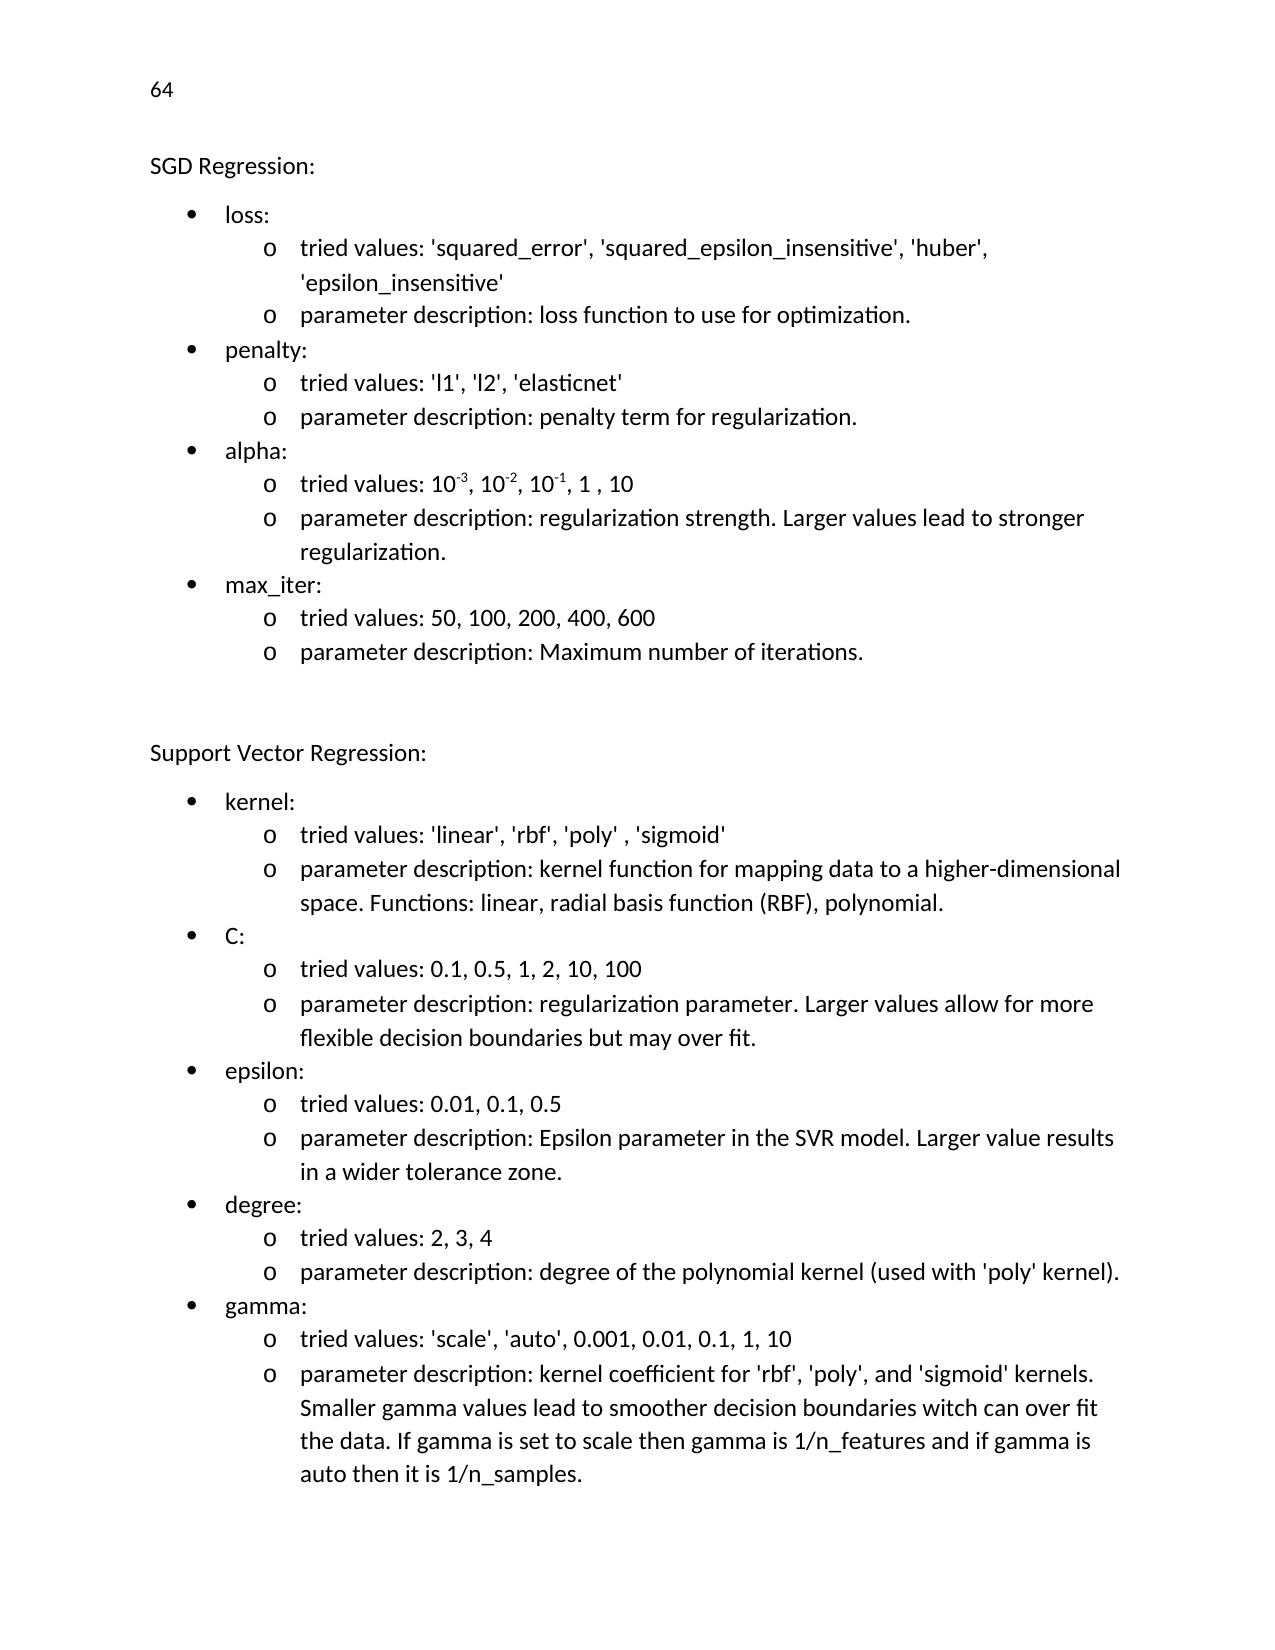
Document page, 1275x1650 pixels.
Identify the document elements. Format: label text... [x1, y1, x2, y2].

list max_iter: [187, 569, 1125, 599]
list parameter description: Epsilon parameter in the SVR model. Larger value results in a wider tolerance zone. [262, 1122, 1125, 1187]
list C: [187, 921, 1125, 951]
list penalty: [187, 334, 1125, 364]
list parameter description: regularization parameter. Larger values allow for more flexible decision boundaries but may over fit. [262, 988, 1125, 1052]
list tried values: 0.01, 0.1, 0.5 [262, 1088, 1125, 1119]
list tried values: 2, 3, 4 [262, 1222, 1125, 1254]
list epsilon: [187, 1055, 1125, 1085]
list tried values: 'scale', 'auto', 0.001, 0.01, 0.1, 1, 10 [262, 1323, 1125, 1355]
list parameter description: Maximum number of iterations. [262, 636, 1125, 668]
list alpha: [187, 435, 1125, 466]
text SGD Regression: [150, 150, 1125, 181]
list tried values: 'l1', 'l2', 'elasticnet' [262, 367, 1125, 398]
list tried values: 'squared_error', 'squared_epsilon_insensitive', 'huber', 'epsilon_insensitive' [262, 232, 1125, 297]
list tried values: 10-3, 10-2, 10-1, 1 , 10 [262, 468, 1125, 500]
list tried values: 'linear', 'rbf', 'poly' , 'sigmoid' [262, 819, 1125, 851]
list degree: [187, 1189, 1125, 1219]
list gamma: [187, 1291, 1125, 1321]
list tried values: 50, 100, 200, 400, 600 [262, 602, 1125, 634]
list loss: [187, 199, 1125, 230]
list parameter description: penalty term for regularization. [262, 401, 1125, 433]
list parameter description: kernel coefficient for 'rbf', 'poly', and 'sigmoid' kernels. Smaller gamma values lead to smoother decision boundaries witch can over fit the data. If gamma is set to scale then gamma is 1/n_features and if gamma is auto then it is 1/n_samples. [262, 1358, 1125, 1488]
list parameter description: kernel function for mapping data to a higher-dimensional space. Functions: linear, radial basis function (RBF), polynomial. [262, 853, 1125, 918]
list parameter description: regularization strength. Larger values lead to stronger regularization. [262, 502, 1125, 567]
list parameter description: degree of the polynomial kernel (used with 'poly' kernel). [262, 1256, 1125, 1288]
list parameter description: loss function to use for optimization. [262, 299, 1125, 331]
list kernel: [187, 786, 1125, 817]
list tried values: 0.1, 0.5, 1, 2, 10, 100 [262, 953, 1125, 985]
text Support Vector Regression: [150, 737, 1125, 767]
